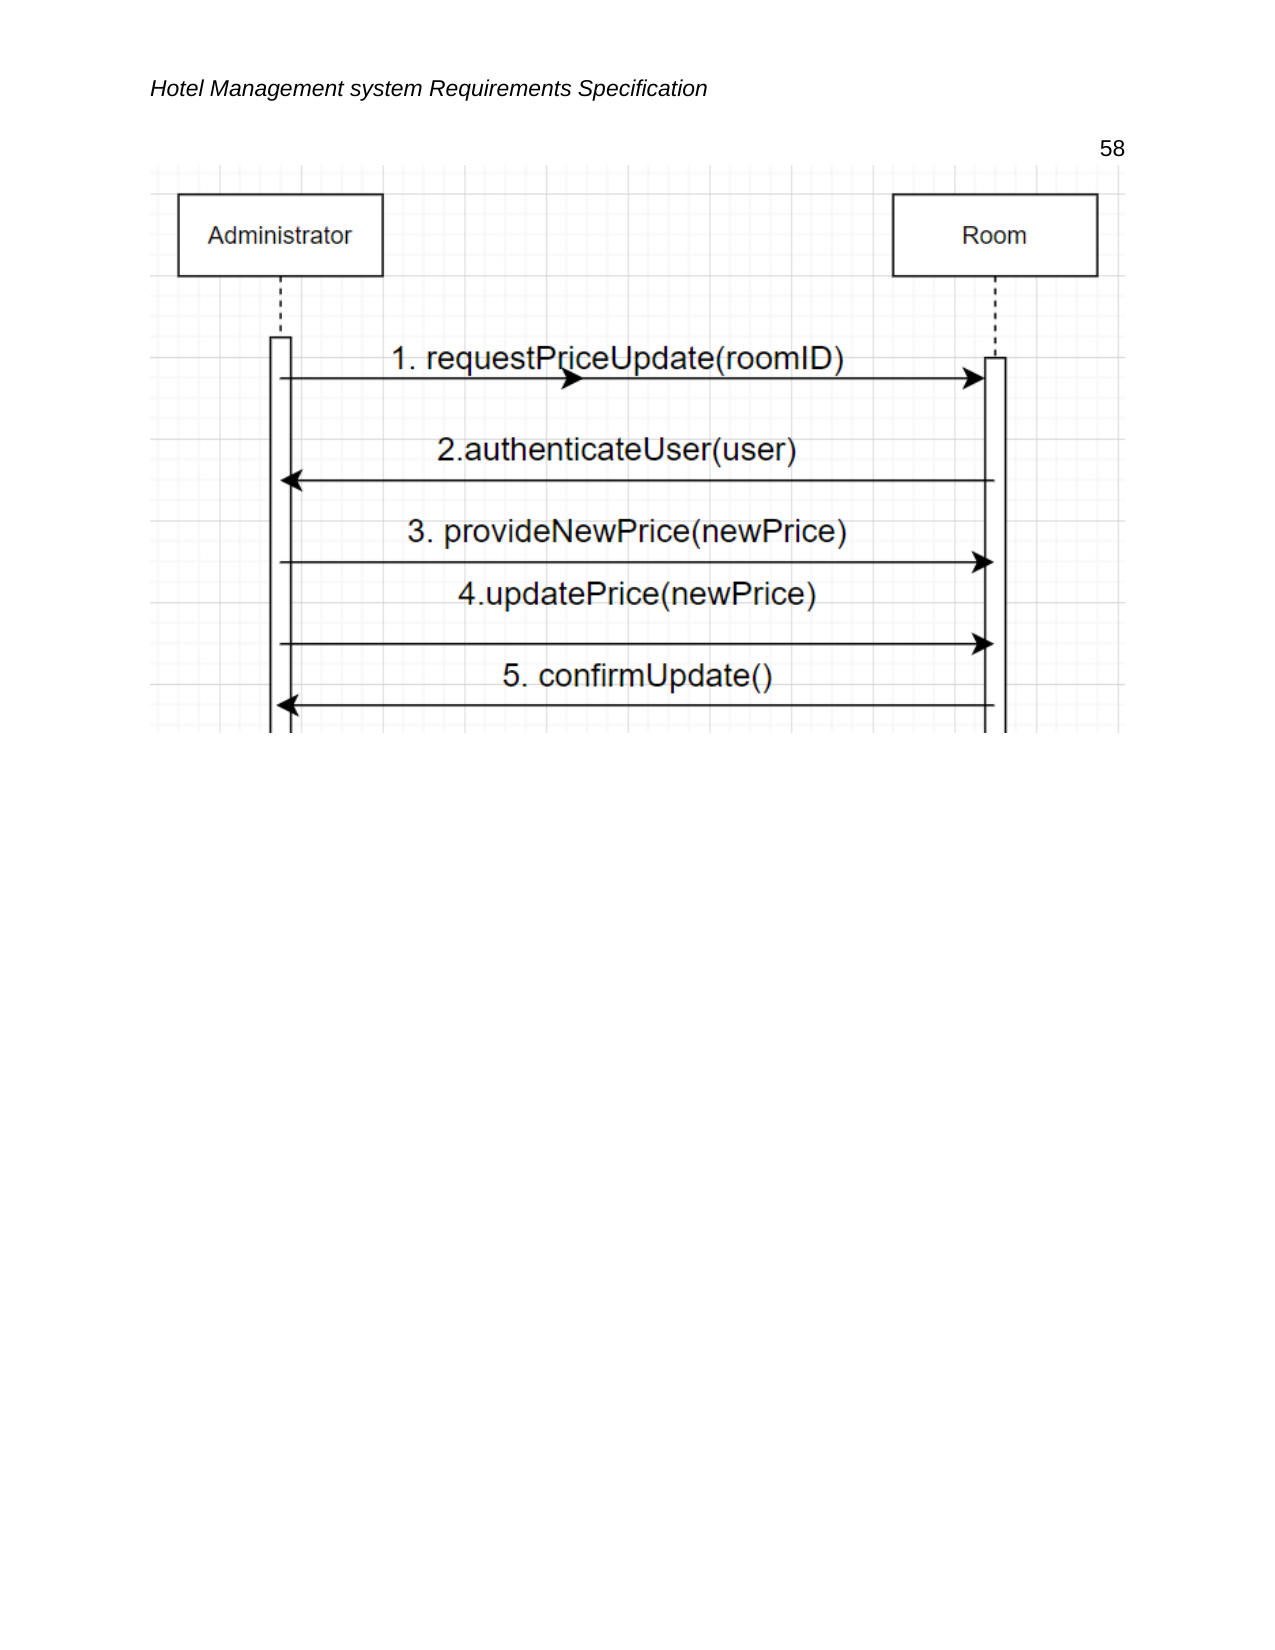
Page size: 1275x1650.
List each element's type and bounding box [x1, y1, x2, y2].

picture [150, 165, 1125, 733]
